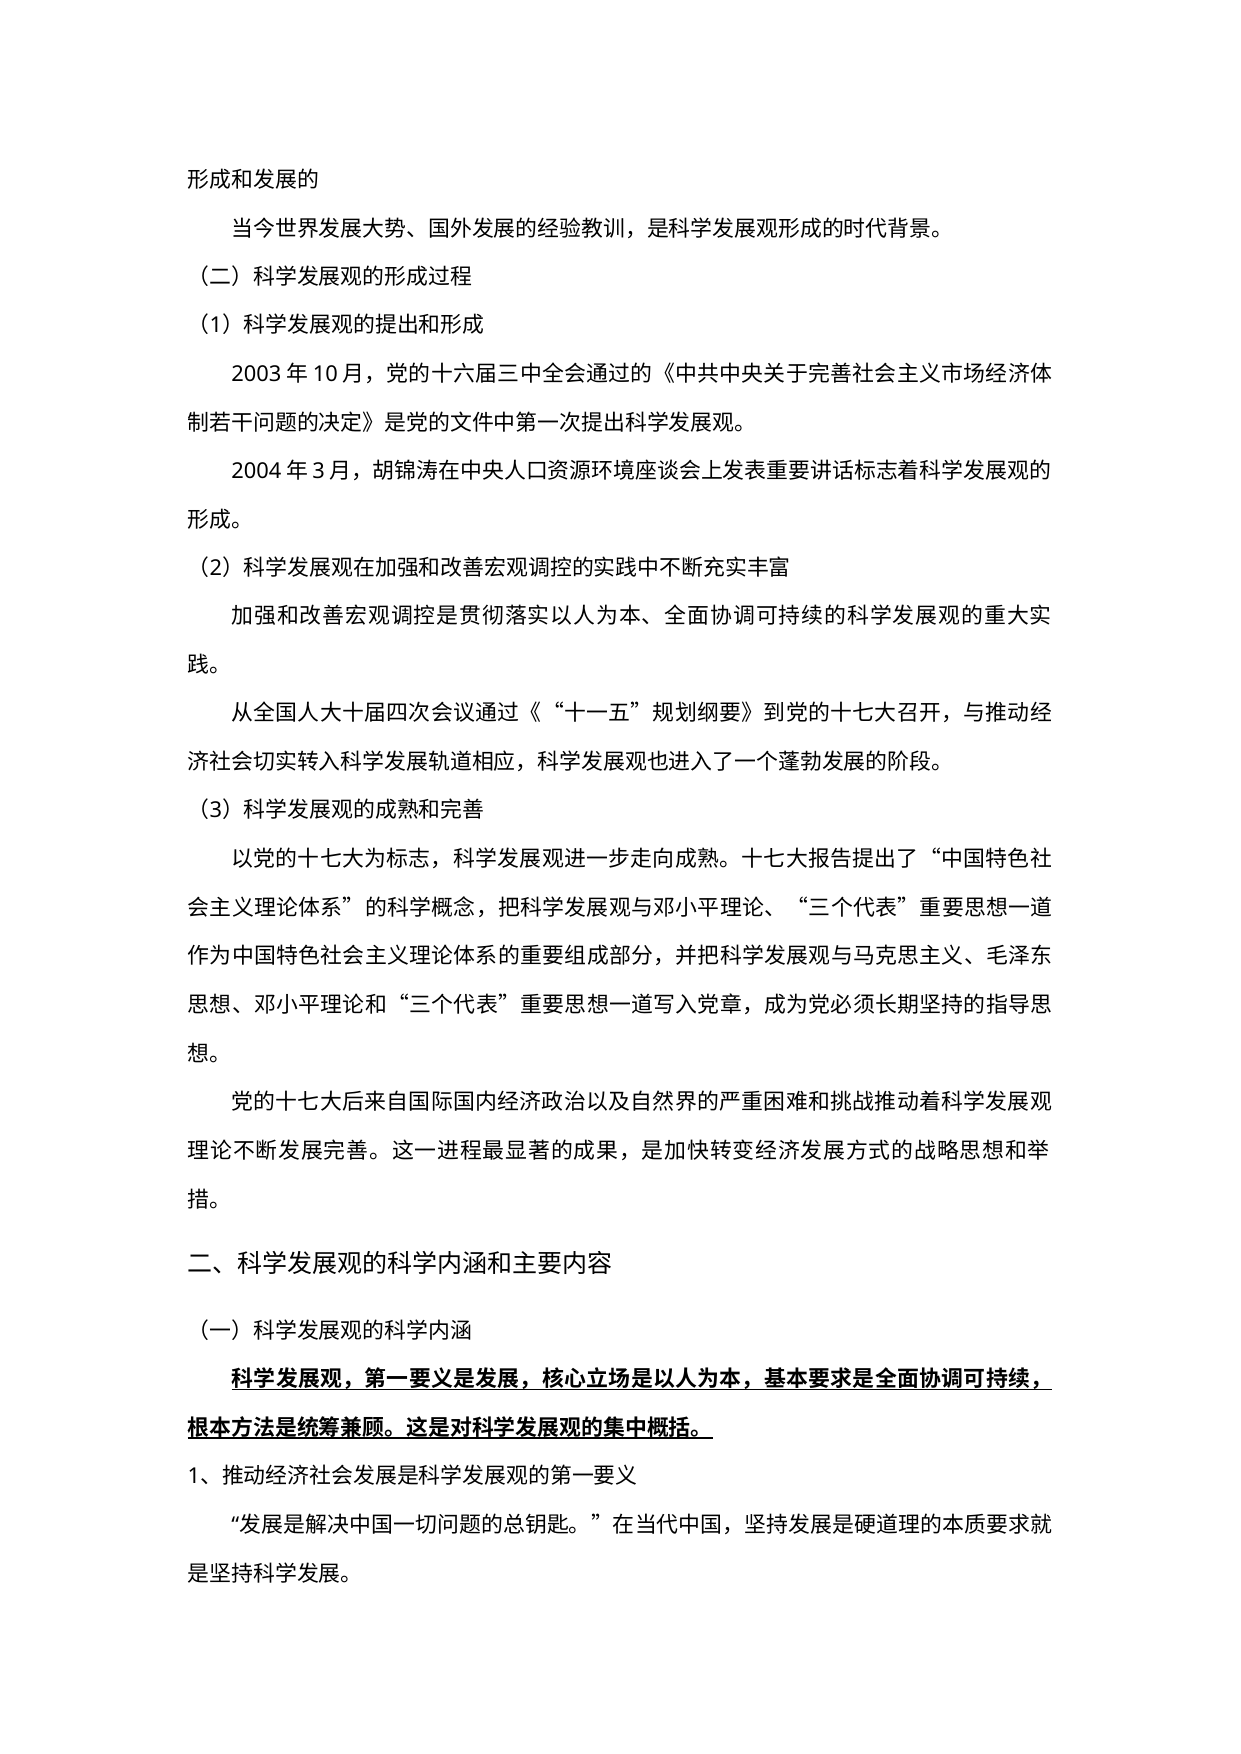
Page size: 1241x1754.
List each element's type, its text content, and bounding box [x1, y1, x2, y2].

list “发展是解决中国一切问题的总钥匙。”在当代中国，坚持发展是硬道理的本质要求就是坚持科学发展。 [187, 1506, 1053, 1588]
list 科学发展观的提出和形成 [187, 307, 1053, 339]
list 加强和改善宏观调控是贯彻落实以人为本、全面协调可持续的科学发展观的重大实践。 [187, 598, 1053, 679]
list 2004年3月，胡锦涛在中央人口资源环境座谈会上发表重要讲话标志着科学发展观的形成。 [187, 452, 1053, 534]
list 科学发展观的成熟和完善 [187, 792, 1053, 824]
list 推动经济社会发展是科学发展观的第一要义 [187, 1458, 1053, 1491]
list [187, 162, 1053, 194]
list 科学发展观的科学内涵和主要内容 [187, 1229, 1053, 1294]
list 2003年10月，党的十六届三中全会通过的《中共中央关于完善社会主义市场经济体制若干问题的决定》是党的文件中第一次提出科学发展观。 [187, 355, 1053, 437]
list 科学发展观在加强和改善宏观调控的实践中不断充实丰富 [187, 549, 1053, 582]
list 科学发展观的形成过程 [187, 259, 1053, 291]
list 以党的十七大为标志，科学发展观进一步走向成熟。十七大报告提出了“中国特色社会主义理论体系”的科学概念，把科学发展观与邓小平理论、“三个代表”重要思想一道作为中国特色社会主义理论体系的重要组成部分，并把科学发展观与马克思主义、毛泽东思想、邓小平理论和“三个代表”重要思想一道写入党章，成为党必须长期坚持的指导思想。 [187, 840, 1053, 1068]
list 科学发展观，第一要义是发展，核心立场是以人为本，基本要求是全面协调可持续，根本方法是统筹兼顾。这是对科学发展观的集中概括。 [187, 1361, 1053, 1442]
list 科学发展观的科学内涵 [187, 1313, 1053, 1345]
list 从全国人大十届四次会议通过《“十一五”规划纲要》到党的十七大召开，与推动经济社会切实转入科学发展轨道相应，科学发展观也进入了一个蓬勃发展的阶段。 [187, 695, 1053, 776]
list 党的十七大后来自国际国内经济政治以及自然界的严重困难和挑战推动着科学发展观理论不断发展完善。这一进程最显著的成果，是加快转变经济发展方式的战略思想和举措。 [187, 1084, 1053, 1214]
list 当今世界发展大势、国外发展的经验教训，是科学发展观形成的时代背景。 [187, 210, 1053, 243]
